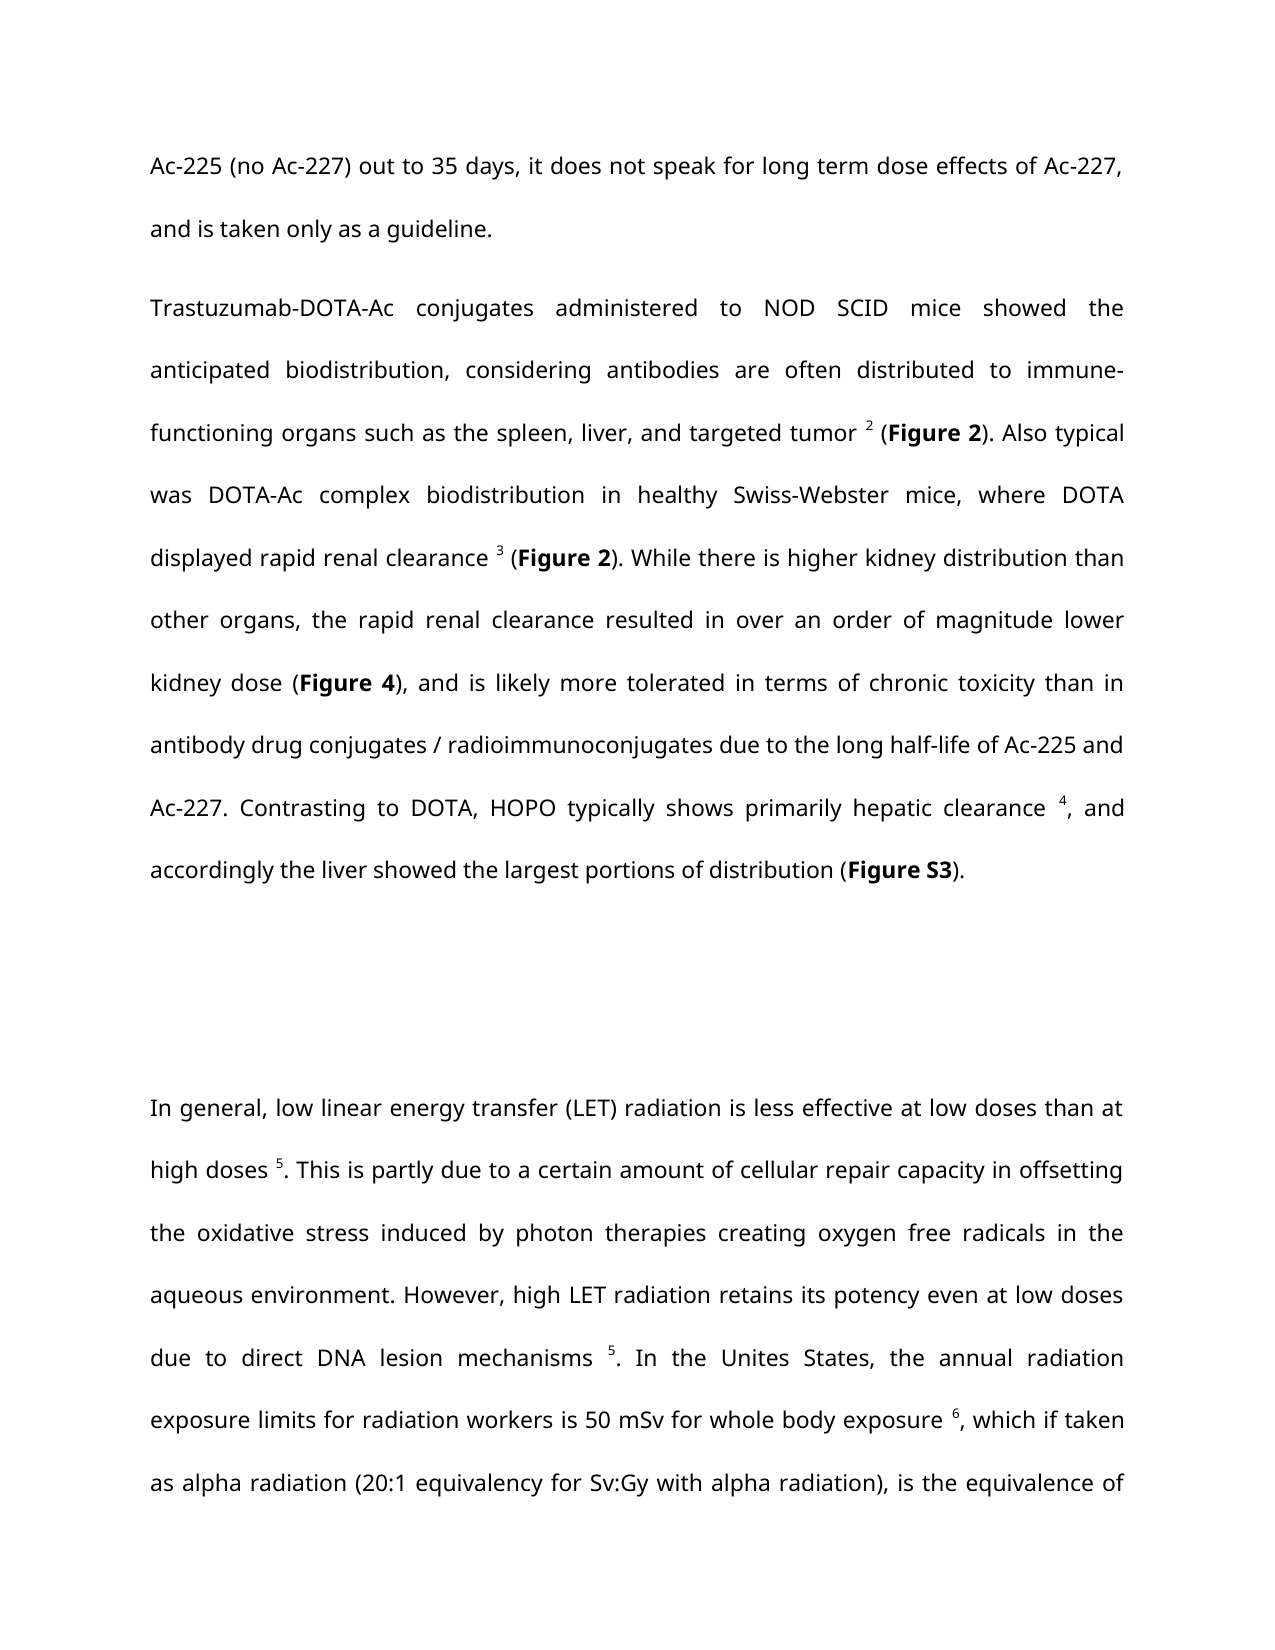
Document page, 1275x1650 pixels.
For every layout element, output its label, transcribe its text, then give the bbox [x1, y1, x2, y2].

text Trastuzumab-DOTA-Ac conjugates administered to NOD SCID mice showed the anticipated biodistribution, considering antibodies are often distributed to immune-functioning organs such as the spleen, liver, and targeted tumor 2 (Figure 2). Also typical was DOTA-Ac complex biodistribution in healthy Swiss-Webster mice, where DOTA displayed rapid renal clearance 3 (Figure 2). While there is higher kidney distribution than other organs, the rapid renal clearance resulted in over an order of magnitude lower kidney dose (Figure 4), and is likely more tolerated in terms of chronic toxicity than in antibody drug conjugates / radioimmunoconjugates due to the long half-life of Ac-225 and Ac-227. Contrasting to DOTA, HOPO typically shows primarily hepatic clearance 4, and accordingly the liver showed the largest portions of distribution (Figure S3). [150, 292, 1125, 885]
